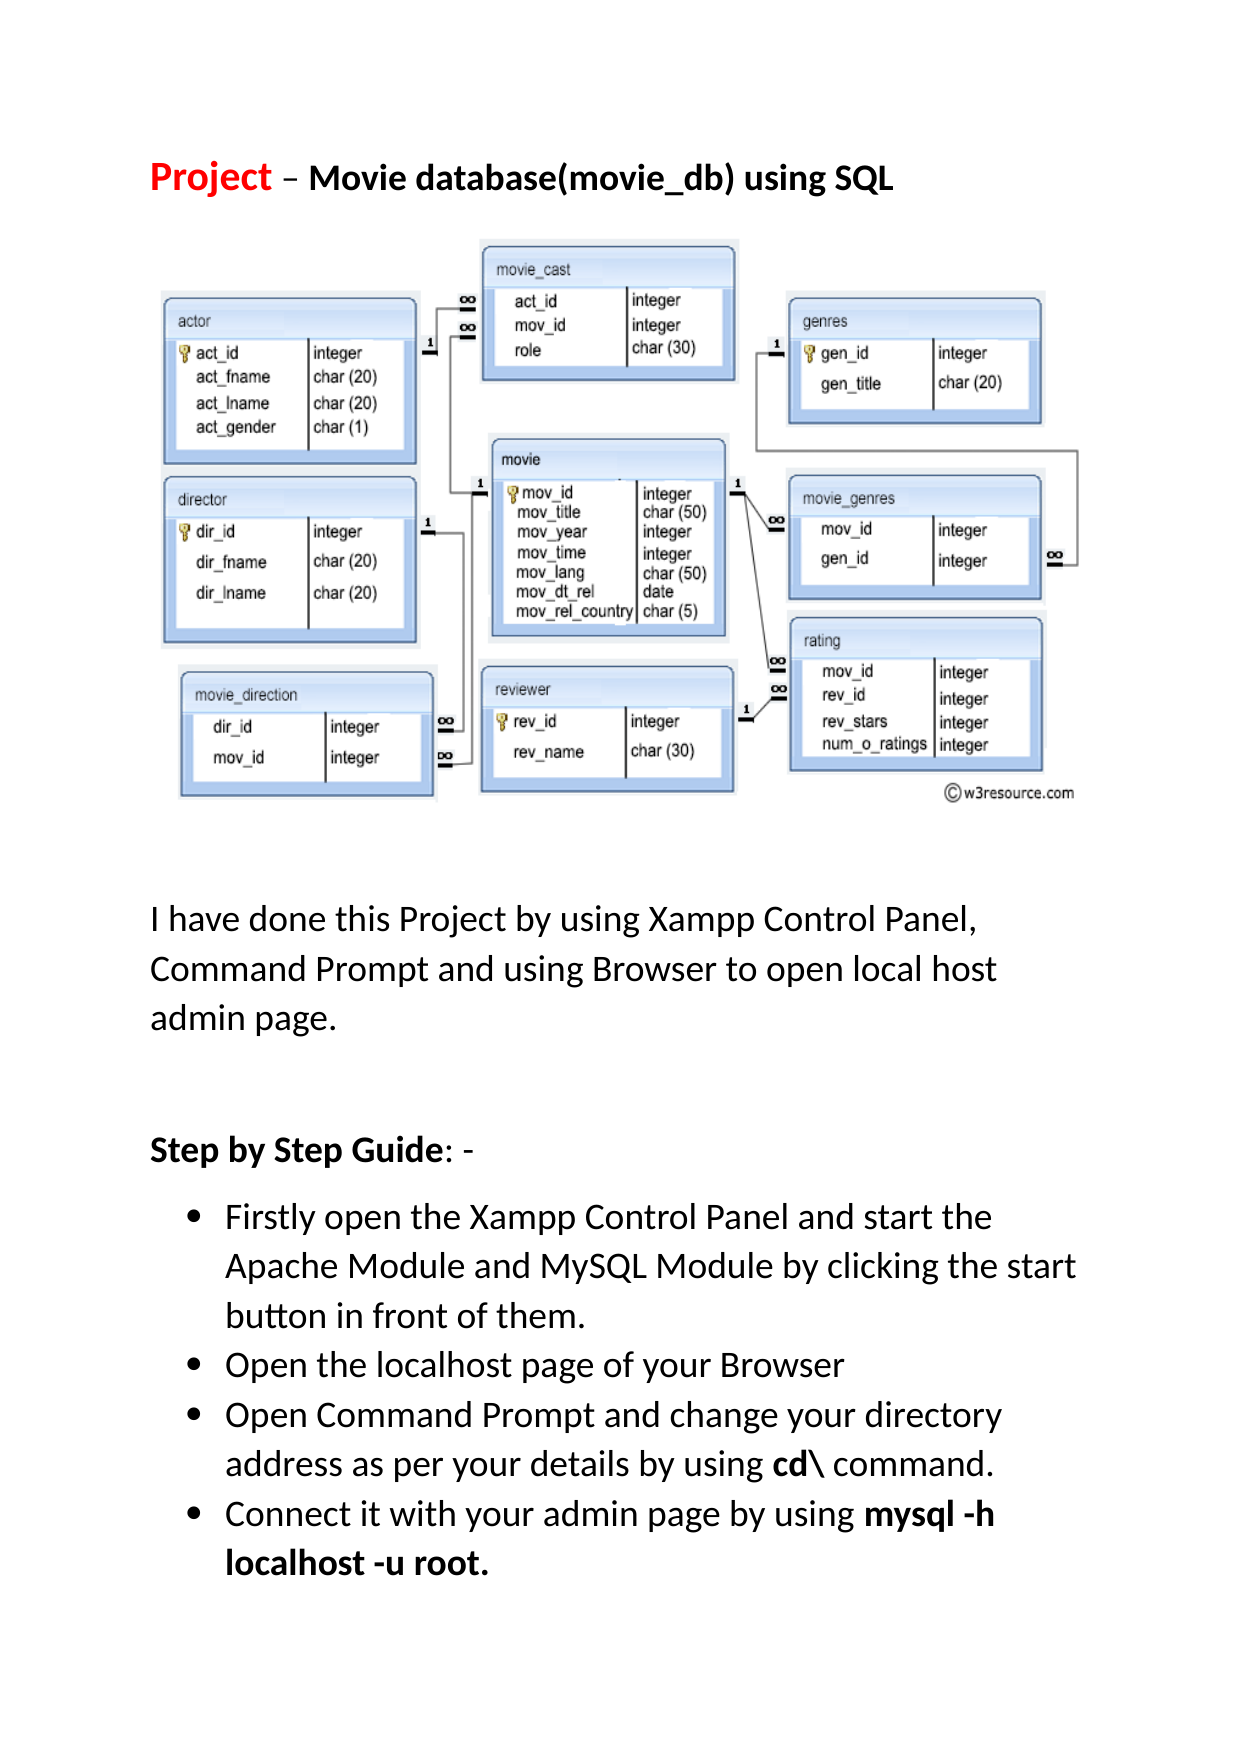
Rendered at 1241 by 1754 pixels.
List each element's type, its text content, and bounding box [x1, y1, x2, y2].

text I have done this Project by using Xampp Control Panel, Command Prompt and using Browser to open local host admin page. [150, 895, 1090, 1040]
text Project – Movie database(movie_db) using SQL [150, 150, 1090, 201]
picture [150, 221, 1091, 811]
list Open Command Prompt and change your directory address as per your details by using cd\ command. [187, 1391, 1090, 1486]
list Firstly open the Xampp Control Panel and start the Apache Module and MySQL Module by clicking the start button in front of them. [187, 1193, 1090, 1337]
list Connect it with your admin page by using mysql -h localhost -u root. [187, 1489, 1090, 1585]
list Open the localhost page of your Browser [187, 1341, 1090, 1387]
text Step by Step Guide: - [150, 1126, 1090, 1172]
